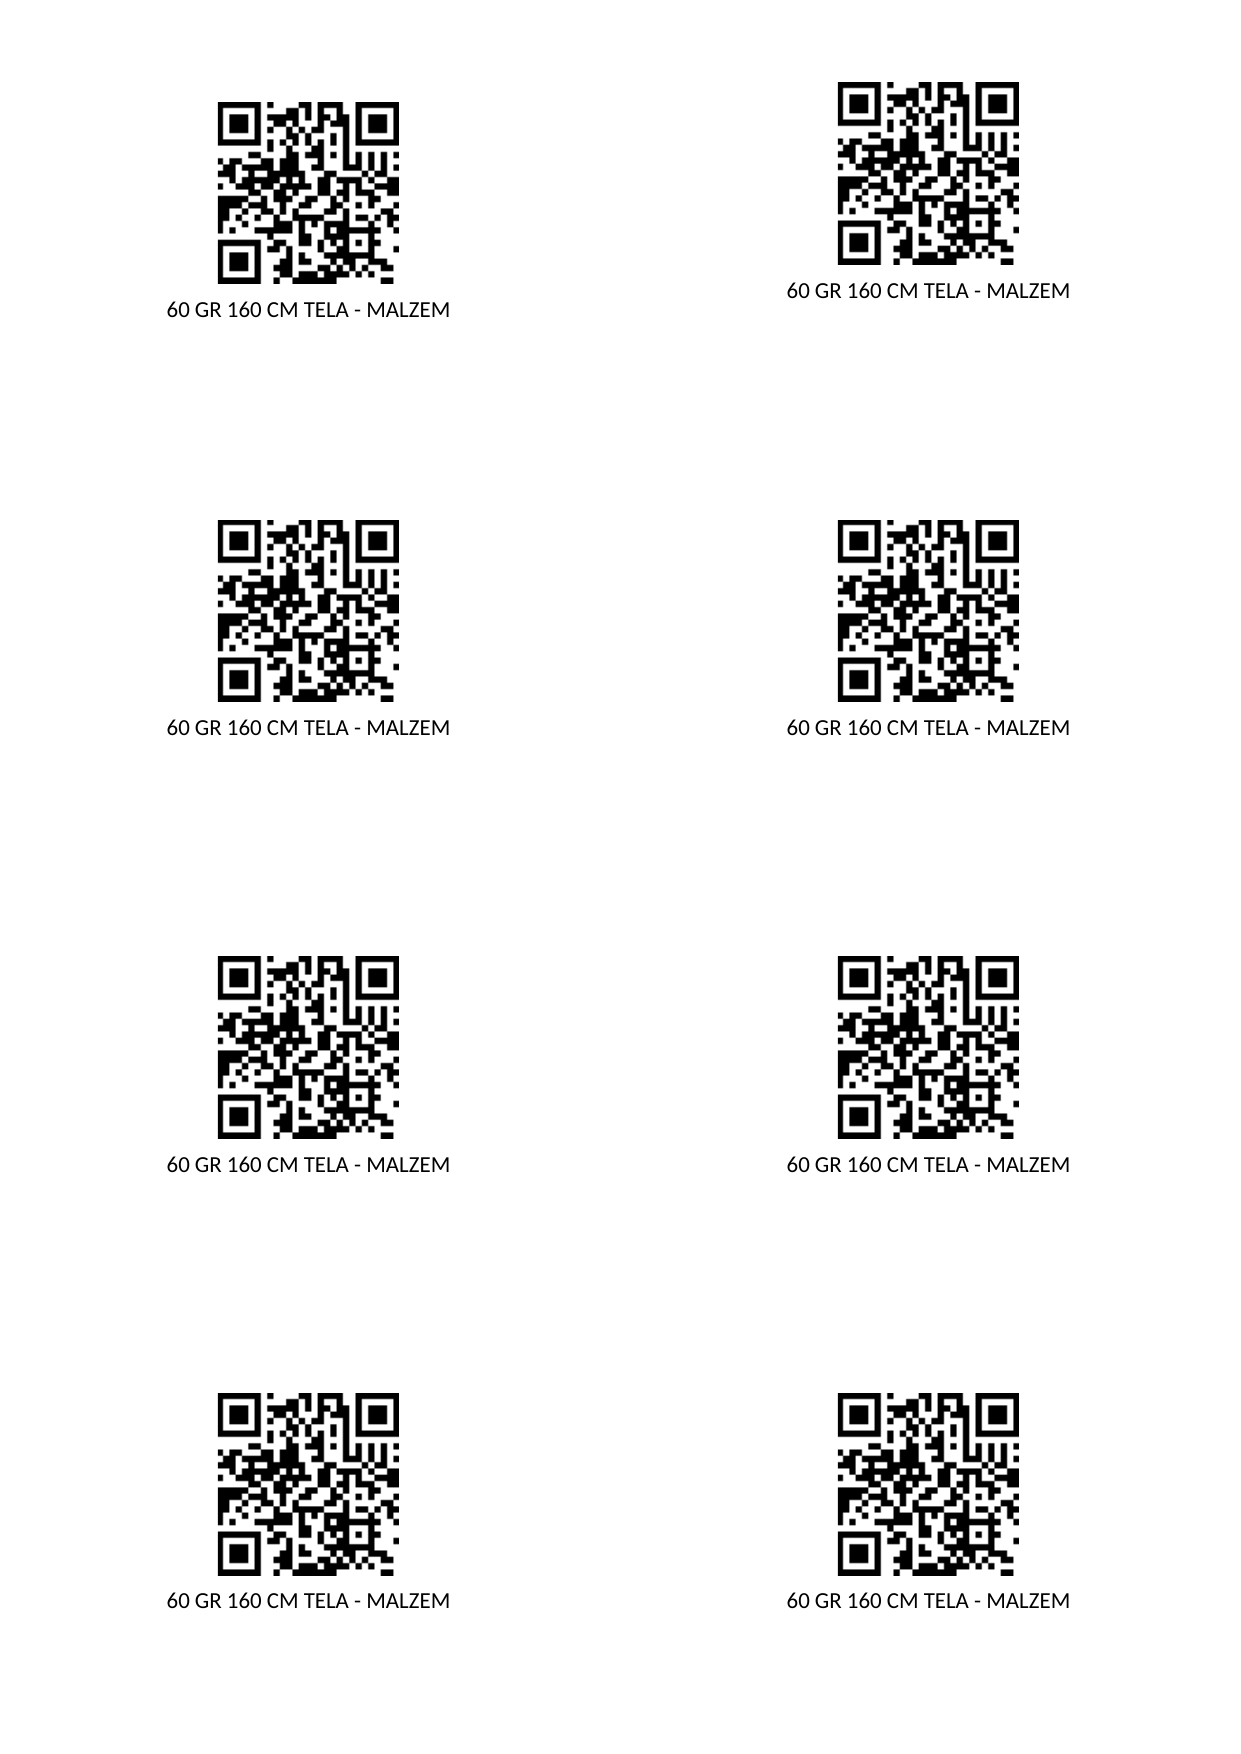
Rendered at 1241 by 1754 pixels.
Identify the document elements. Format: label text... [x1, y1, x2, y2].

picture [217, 1393, 399, 1576]
table_header 60 GR 160 CM TELA - MALZEM [0, 3, 618, 440]
picture [217, 102, 399, 284]
table_cell 60 GR 160 CM TELA - MALZEM [619, 1314, 1238, 1751]
picture [837, 82, 1019, 265]
table_cell 60 GR 160 CM TELA - MALZEM [0, 1314, 618, 1751]
picture [217, 956, 399, 1139]
table_cell 60 GR 160 CM TELA - MALZEM [619, 440, 1238, 877]
picture [837, 520, 1019, 702]
table_cell 60 GR 160 CM TELA - MALZEM [619, 877, 1238, 1314]
table_cell 60 GR 160 CM TELA - MALZEM [0, 440, 618, 877]
picture [837, 1393, 1019, 1576]
picture [217, 520, 399, 702]
table_cell 60 GR 160 CM TELA - MALZEM [0, 877, 618, 1314]
picture [837, 956, 1019, 1139]
table_header 60 GR 160 CM TELA - MALZEM [619, 3, 1238, 440]
